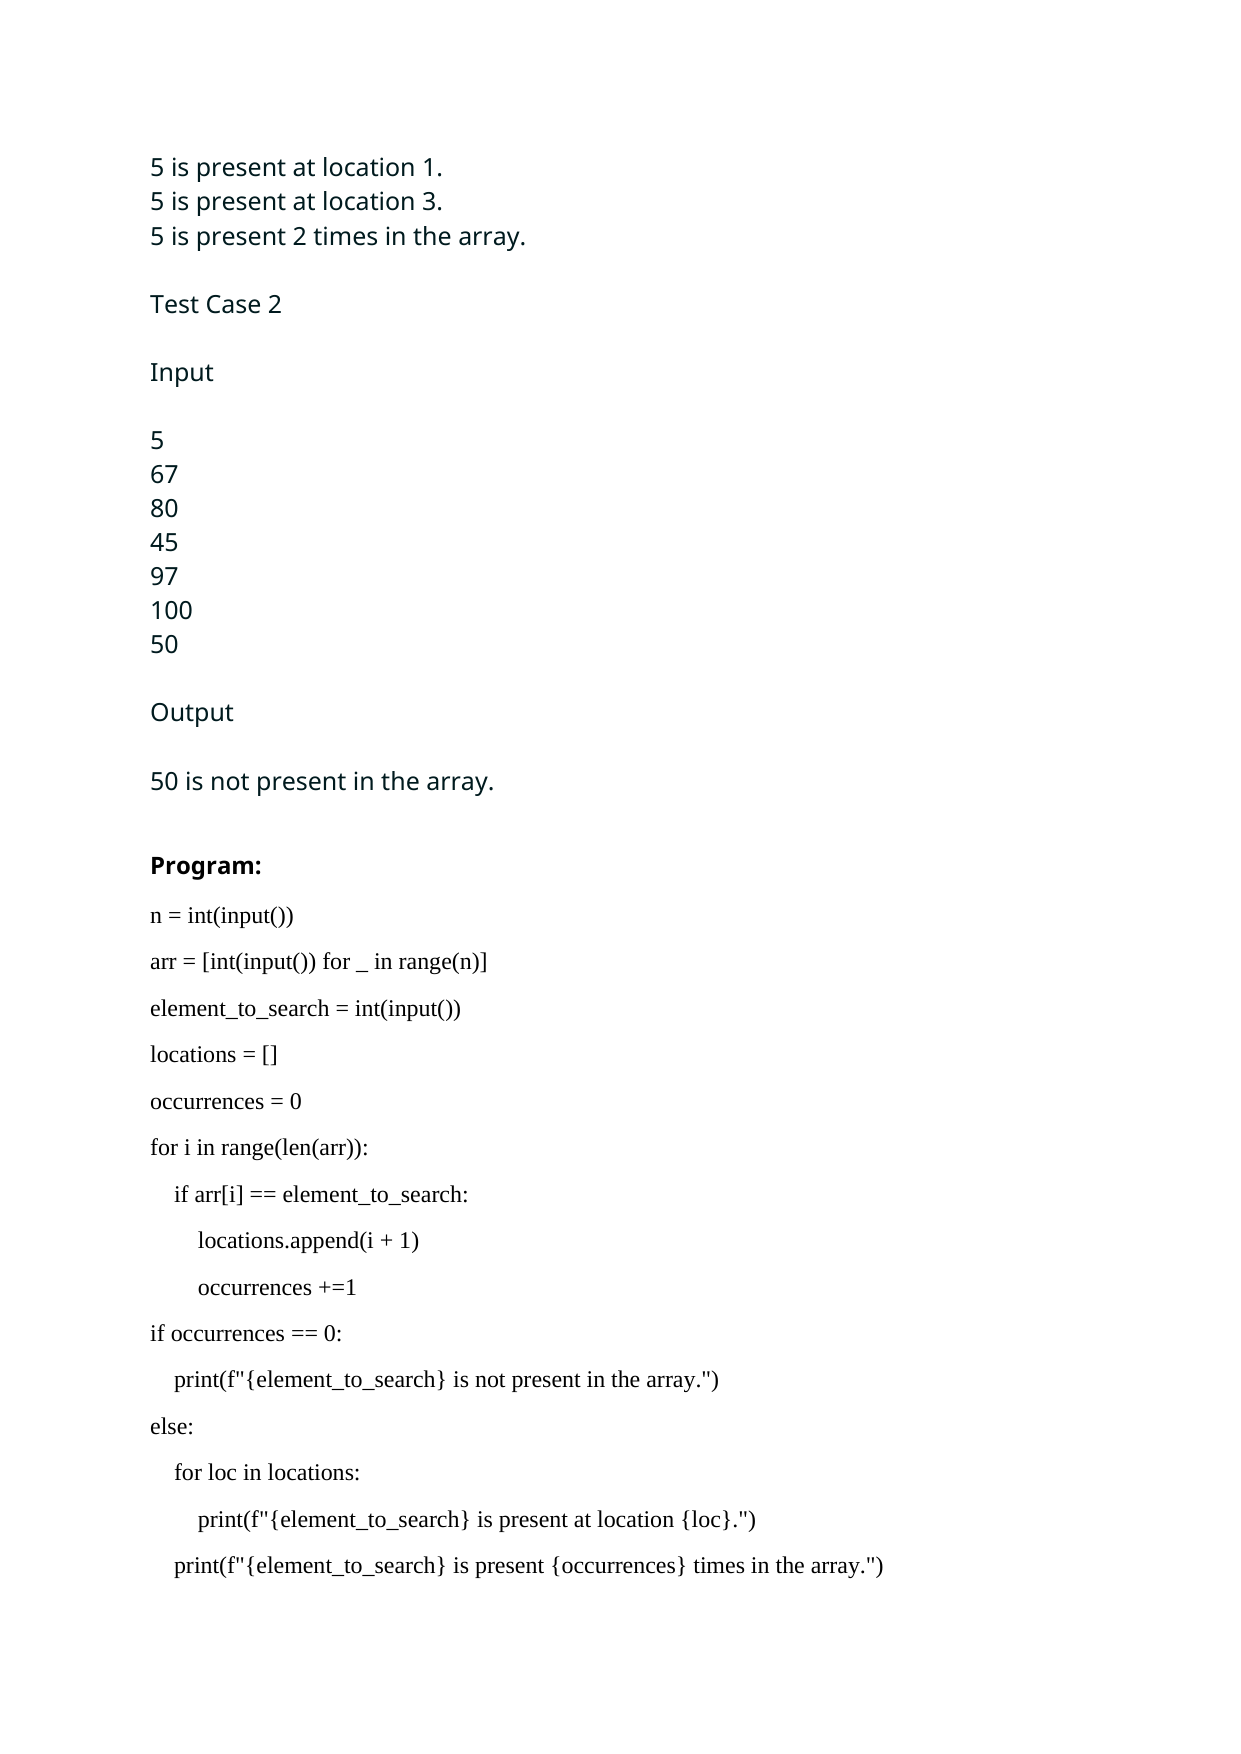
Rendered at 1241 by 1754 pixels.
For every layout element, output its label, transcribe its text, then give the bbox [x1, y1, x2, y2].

text if arr[i] == element_to_search: [150, 1180, 1090, 1207]
text print(f"{element_to_search} is present {occurrences} times in the array.") [150, 1551, 1090, 1579]
text occurrences = 0 [150, 1087, 1090, 1114]
text 50 is not present in the array. [150, 763, 1090, 797]
text for i in range(len(arr)): [150, 1133, 1090, 1161]
text else: [150, 1412, 1090, 1439]
text locations = [] [150, 1040, 1090, 1068]
text 100 [150, 593, 1090, 627]
text locations.append(i + 1) [150, 1226, 1090, 1254]
text for loc in locations: [150, 1458, 1090, 1486]
text 67 [150, 457, 1090, 491]
text if occurrences == 0: [150, 1319, 1090, 1347]
text 97 [150, 559, 1090, 593]
text element_to_search = int(input()) [150, 994, 1090, 1021]
text Program: [150, 849, 1090, 882]
text 5 is present at location 1. [150, 150, 1090, 184]
text Test Case 2 [150, 286, 1090, 320]
text 5 [150, 422, 1090, 457]
text 5 is present at location 3. [150, 184, 1090, 218]
text n = int(input()) [150, 901, 1090, 928]
text 5 is present 2 times in the array. [150, 218, 1090, 252]
text Output [150, 695, 1090, 729]
text Input [150, 354, 1090, 388]
text print(f"{element_to_search} is not present in the array.") [150, 1366, 1090, 1393]
text occurrences +=1 [150, 1273, 1090, 1300]
text 45 [150, 525, 1090, 559]
text 80 [150, 491, 1090, 525]
text print(f"{element_to_search} is present at location {loc}.") [150, 1505, 1090, 1532]
text arr = [int(input()) for _ in range(n)] [150, 947, 1090, 975]
text 50 [150, 627, 1090, 661]
